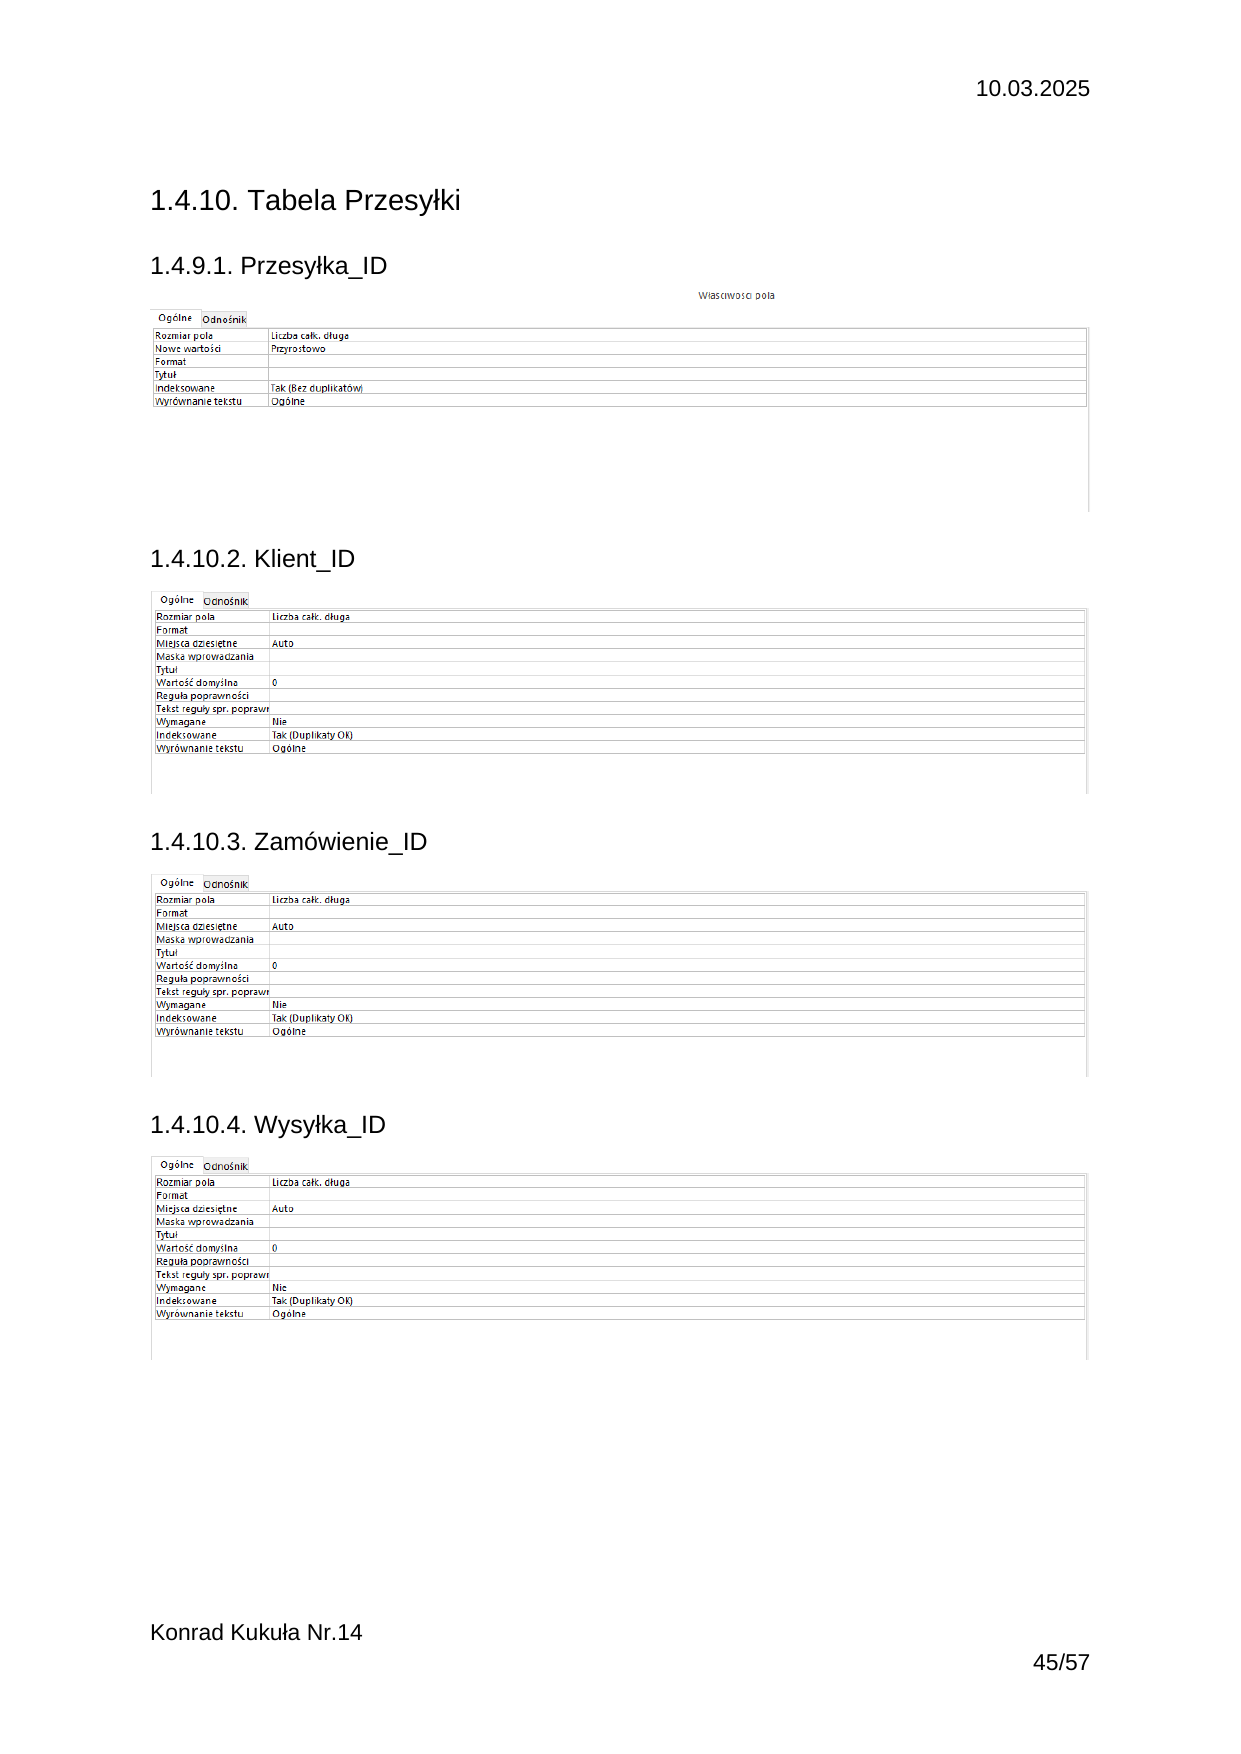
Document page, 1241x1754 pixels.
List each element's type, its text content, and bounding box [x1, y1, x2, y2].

subtitle 1.4.10. Tabela Przesyłki [150, 183, 1090, 217]
subtitle 1.4.10.2. Klient_ID [150, 544, 1090, 573]
subtitle 1.4.10.4. Wysyłka_ID [150, 1109, 1090, 1138]
picture [150, 292, 1091, 512]
picture [150, 1151, 1091, 1360]
picture [150, 585, 1091, 794]
subtitle 1.4.10.3. Zamówienie_ID [150, 827, 1090, 856]
picture [150, 868, 1091, 1077]
subtitle 1.4.9.1. Przesyłka_ID [150, 251, 1090, 280]
